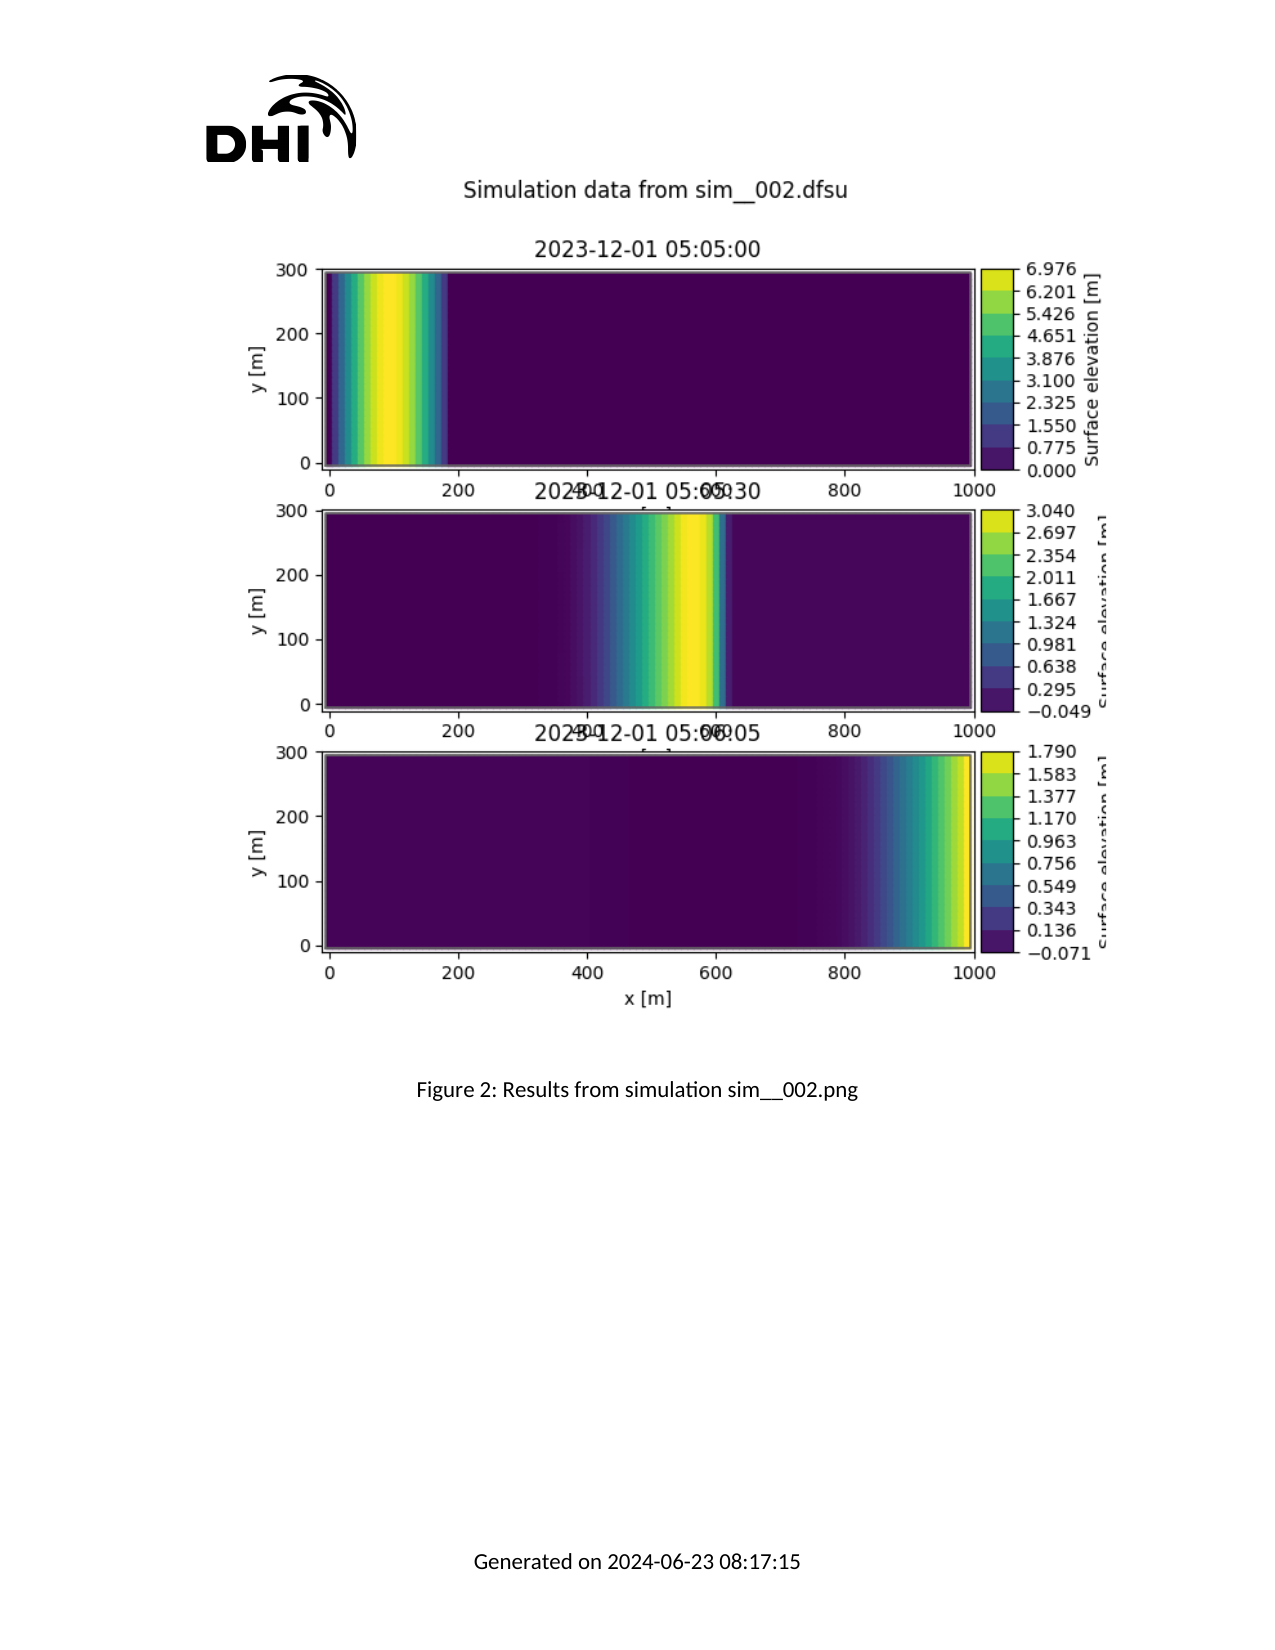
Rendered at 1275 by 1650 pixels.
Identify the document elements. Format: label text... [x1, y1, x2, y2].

picture [206, 75, 1107, 1050]
text Figure 2: Results from simulation sim__002.png [187, 1075, 1087, 1103]
